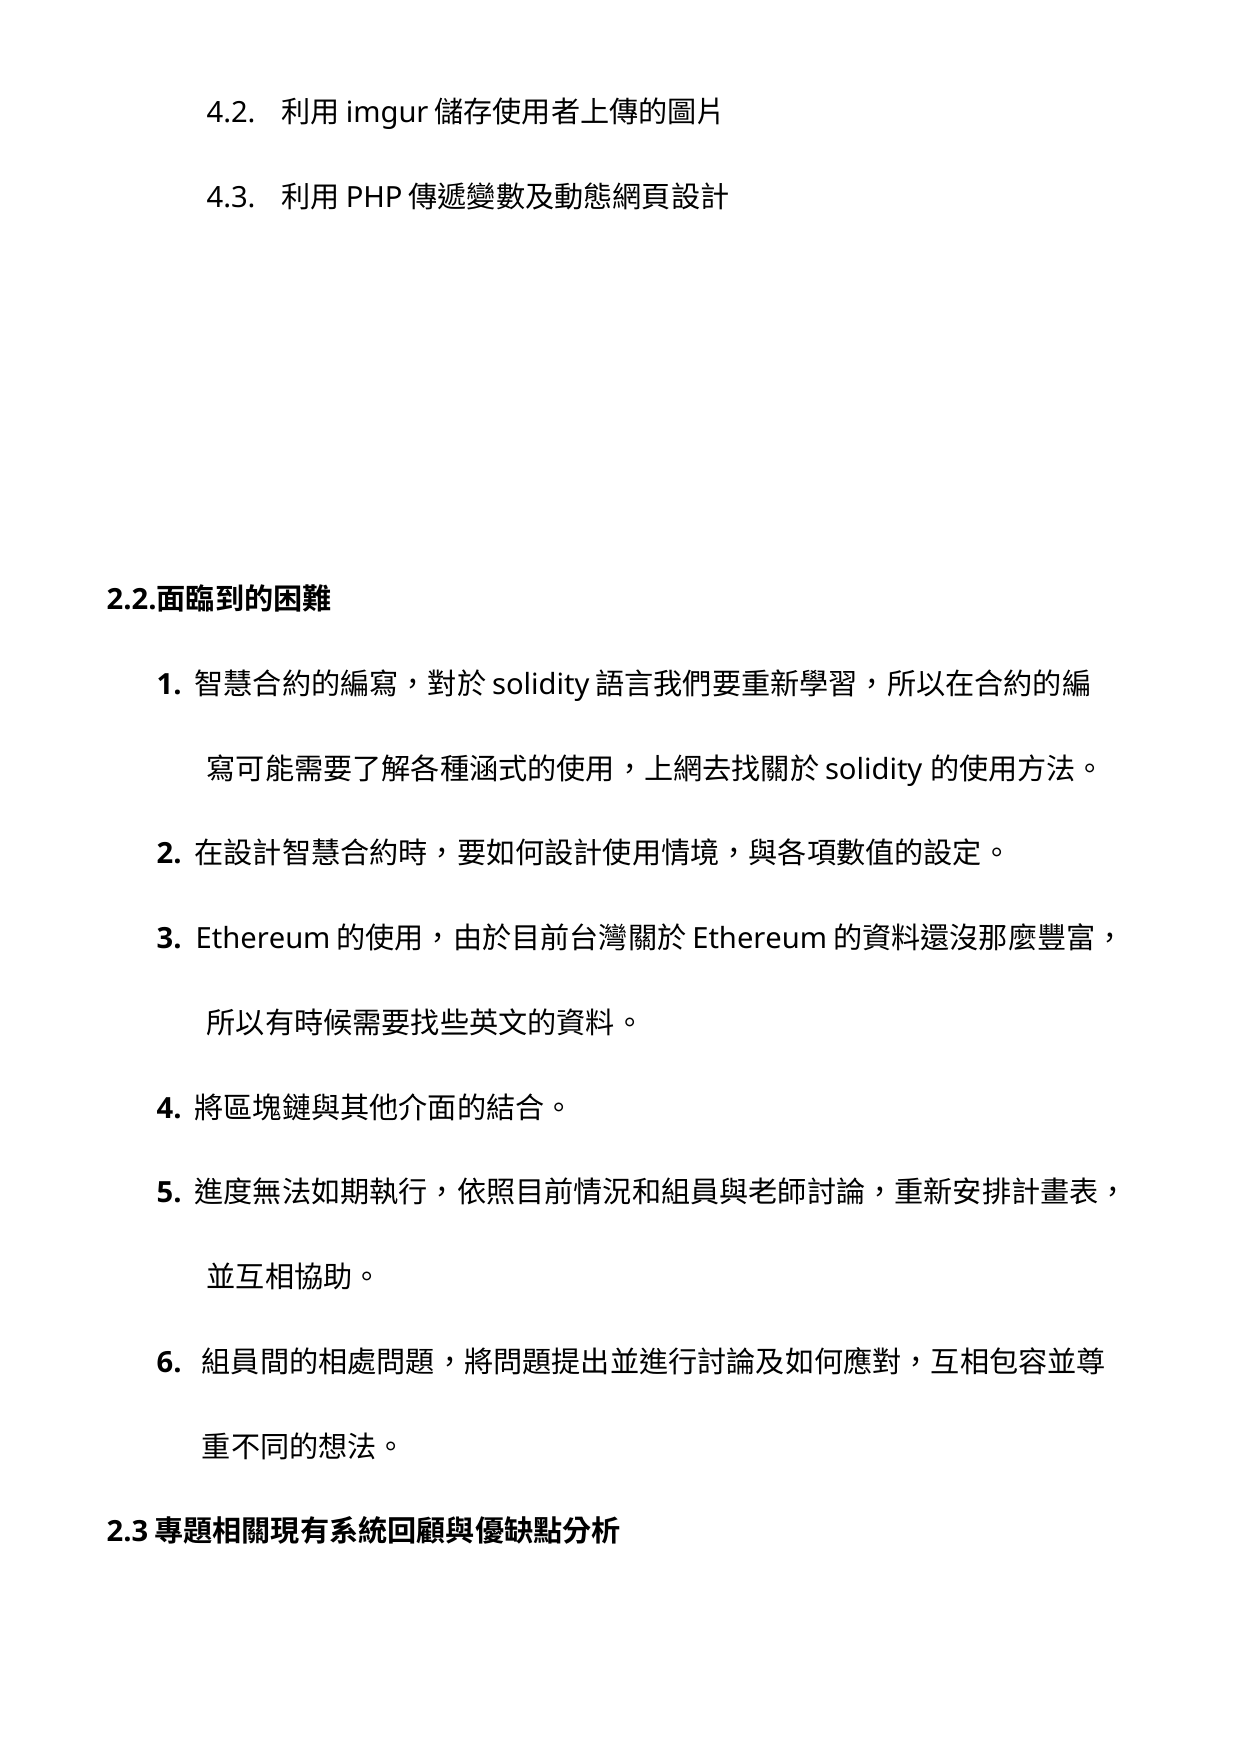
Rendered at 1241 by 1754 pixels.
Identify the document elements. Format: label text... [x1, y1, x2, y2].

list 利用imgur儲存使用者上傳的圖片 [206, 89, 1122, 131]
text 5. 進度無法如期執行，依照目前情況和組員與老師討論，重新安排計畫表， [106, 1169, 1122, 1211]
list 利用PHP傳遞變數及動態網頁設計 [206, 173, 1122, 216]
text 2.3專題相關現有系統回顧與優缺點分析 [106, 1508, 1122, 1550]
text 1. 智慧合約的編寫，對於solidity語言我們要重新學習，所以在合約的編 [106, 661, 1122, 703]
text 4. 將區塊鏈與其他介面的結合。 [106, 1084, 1122, 1127]
text 所以有時候需要找些英文的資料。 [156, 1000, 1122, 1042]
text 並互相協助。 [156, 1254, 1122, 1296]
text 2. 在設計智慧合約時，要如何設計使用情境，與各項數值的設定。 [106, 830, 1122, 872]
list 組員間的相處問題，將問題提出並進行討論及如何應對，互相包容並尊 [156, 1338, 1122, 1381]
text 寫可能需要了解各種涵式的使用，上網去找關於solidity 的使用方法。 [156, 745, 1122, 788]
text 2.2.面臨到的困難 [106, 576, 1122, 618]
text 重不同的想法。 [156, 1423, 1122, 1466]
text 3. Ethereum的使用，由於目前台灣關於Ethereum的資料還沒那麼豐富， [106, 915, 1122, 957]
